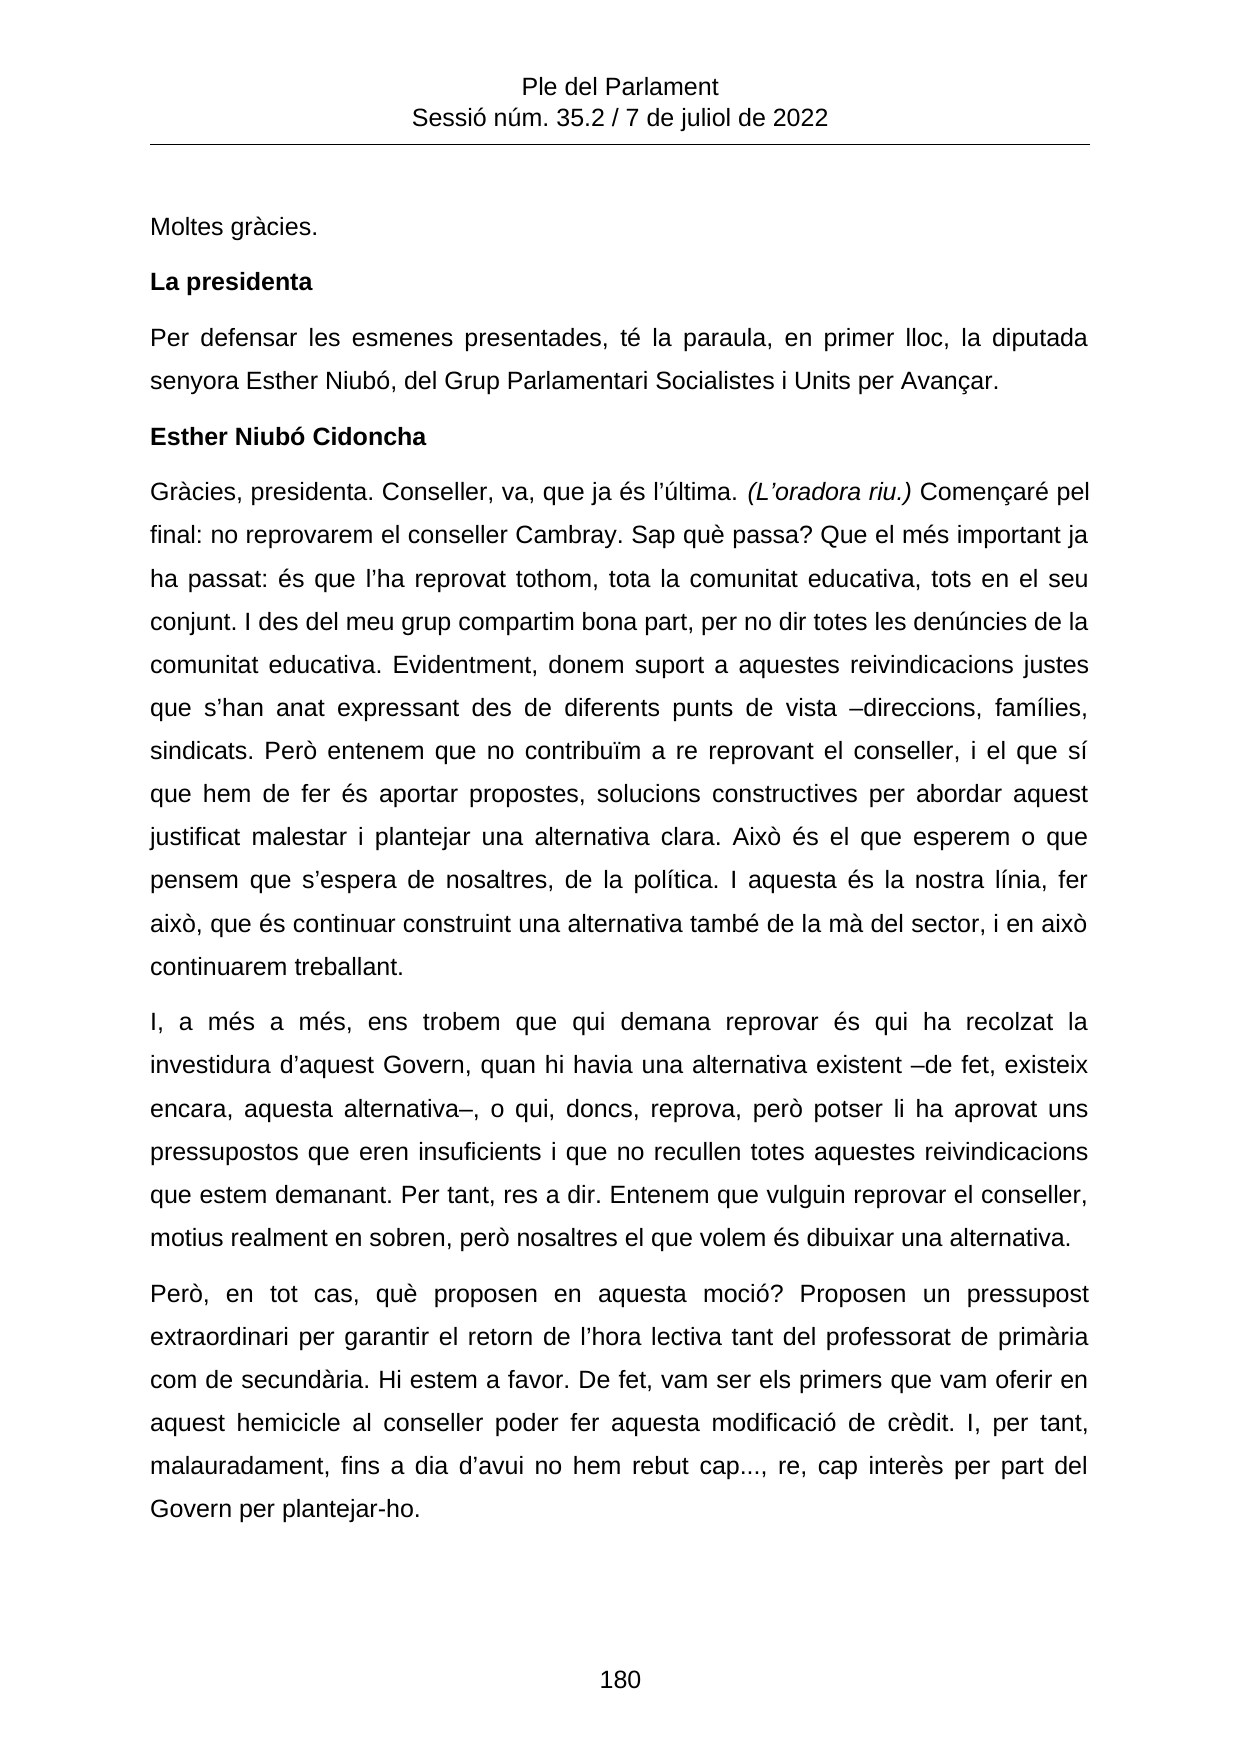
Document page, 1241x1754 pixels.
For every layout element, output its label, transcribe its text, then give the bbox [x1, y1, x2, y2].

text Gràcies, presidenta. Conseller, va, que ja és l’última. (L’oradora riu.) Començaré pel final: no reprovarem el conseller Cambray. Sap què passa? Que el més important ja ha passat: és que l’ha reprovat tothom, tota la comunitat educativa, tots en el seu conjunt. I des del meu grup compartim bona part, per no dir totes les denúncies de la comunitat educativa. Evidentment, donem suport a aquestes reivindicacions justes que s’han anat expressant des de diferents punts de vista –direccions, famílies, sindicats. Però entenem que no contribuïm a re reprovant el conseller, i el que sí que hem de fer és aportar propostes, solucions constructives per abordar aquest justificat malestar i plantejar una alternativa clara. Això és el que esperem o que pensem que s’espera de nosaltres, de la política. I aquesta és la nostra línia, fer això, que és continuar construint una alternativa també de la mà del sector, i en això continuarem treballant. [150, 477, 1090, 981]
text Però, en tot cas, què proposen en aquesta moció? Proposen un pressupost extraordinari per garantir el retorn de l’hora lectiva tant del professorat de primària com de secundària. Hi estem a favor. De fet, vam ser els primers que vam oferir en aquest hemicicle al conseller poder fer aquesta modificació de crèdit. I, per tant, malauradament, fins a dia d’avui no hem rebut cap..., re, cap interès per part del Govern per plantejar-ho. [150, 1279, 1090, 1523]
text I, a més a més, ens trobem que qui demana reprovar és qui ha recolzat la investidura d’aquest Govern, quan hi havia una alternativa existent –de fet, existeix encara, aquesta alternativa–, o qui, doncs, reprova, però potser li ha aprovat uns pressupostos que eren insuficients i que no recullen totes aquestes reivindicacions que estem demanant. Per tant, res a dir. Entenem que vulguin reprovar el conseller, motius realment en sobren, però nosaltres el que volem és dibuixar una alternativa. [150, 1007, 1090, 1252]
text La presidenta [150, 267, 1090, 296]
text Esther Niubó Cidoncha [150, 422, 1090, 451]
text Per defensar les esmenes presentades, té la paraula, en primer lloc, la diputada senyora Esther Niubó, del Grup Parlamentari Socialistes i Units per Avançar. [150, 323, 1090, 395]
text Moltes gràcies. [150, 212, 1090, 241]
